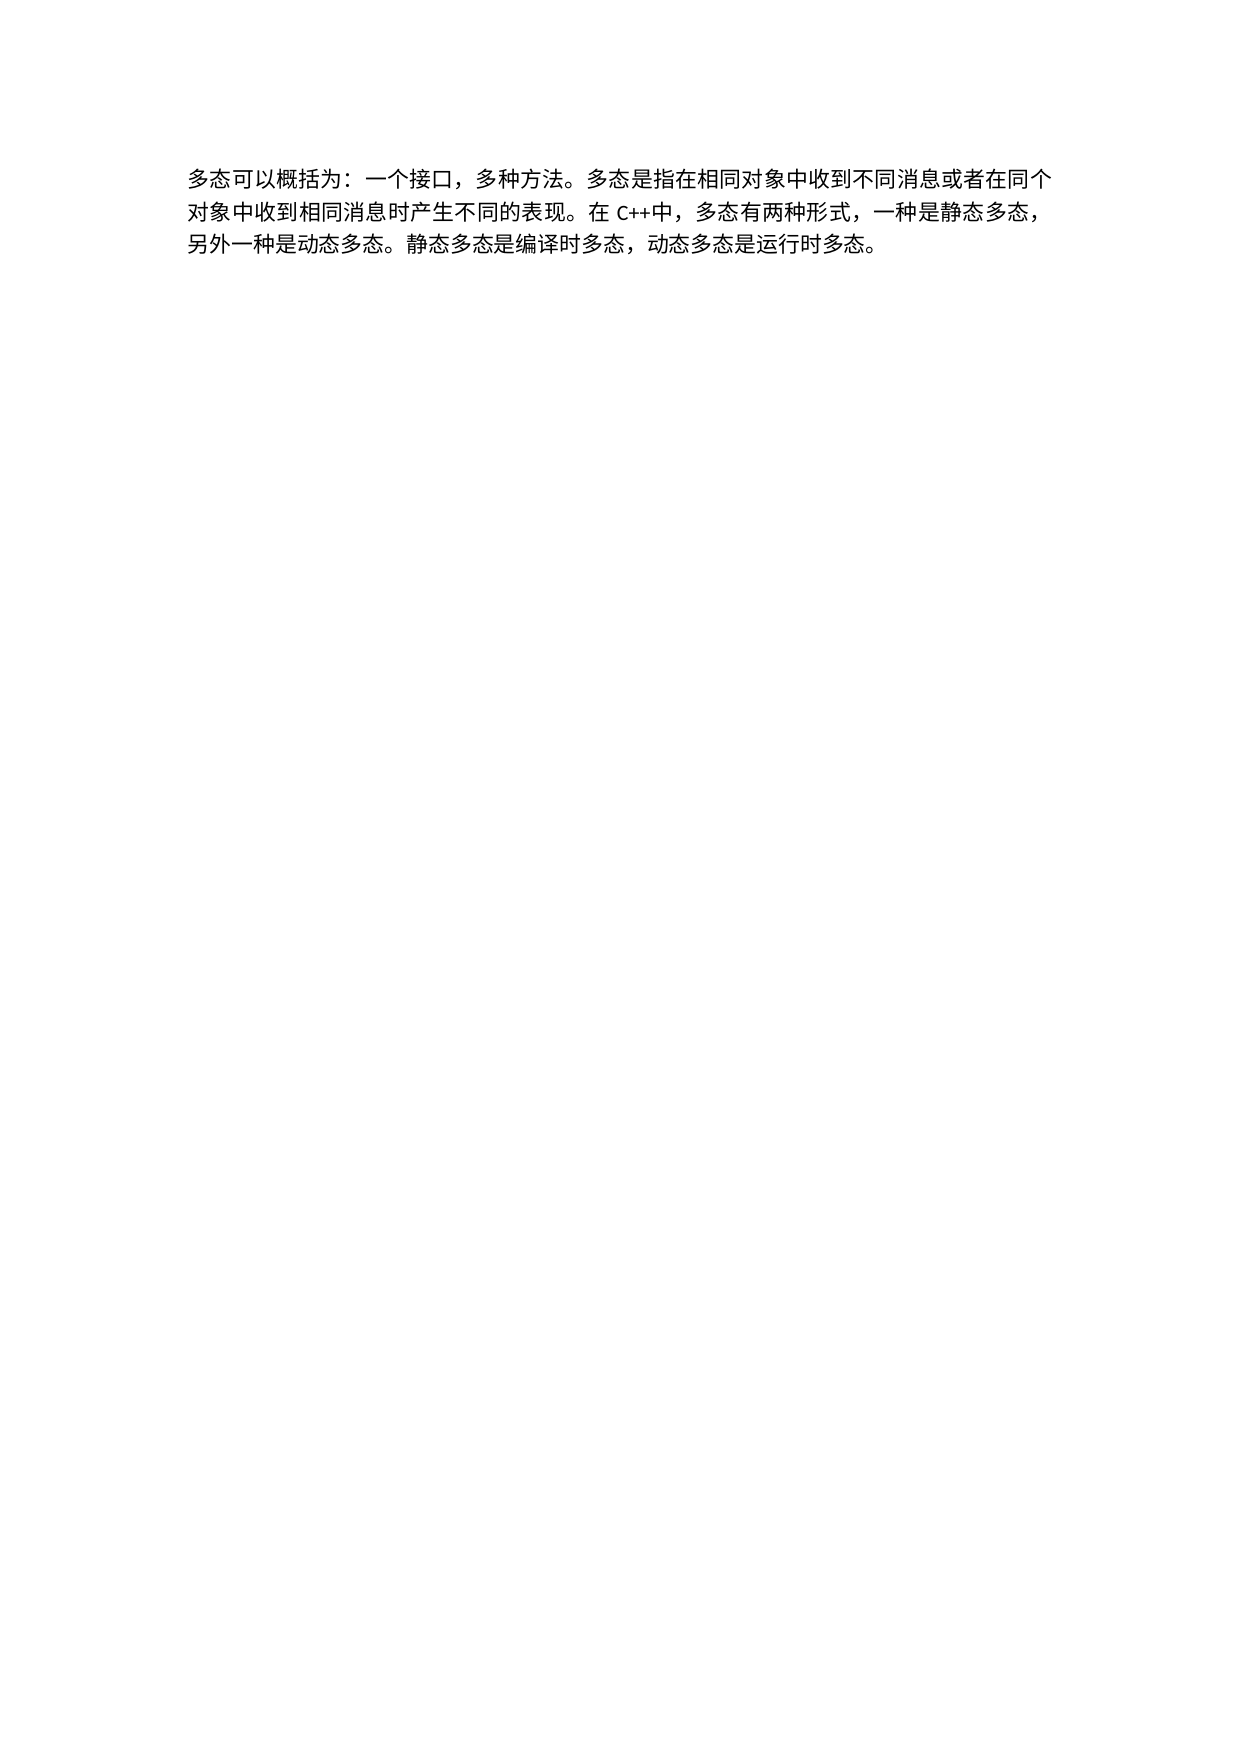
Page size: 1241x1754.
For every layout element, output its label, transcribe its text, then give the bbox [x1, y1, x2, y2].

text 多态可以概括为：一个接口，多种方法。多态是指在相同对象中收到不同消息或者在同个对象中收到相同消息时产生不同的表现。在C++中，多态有两种形式，一种是静态多态，另外一种是动态多态。静态多态是编译时多态，动态多态是运行时多态。 [187, 162, 1053, 259]
